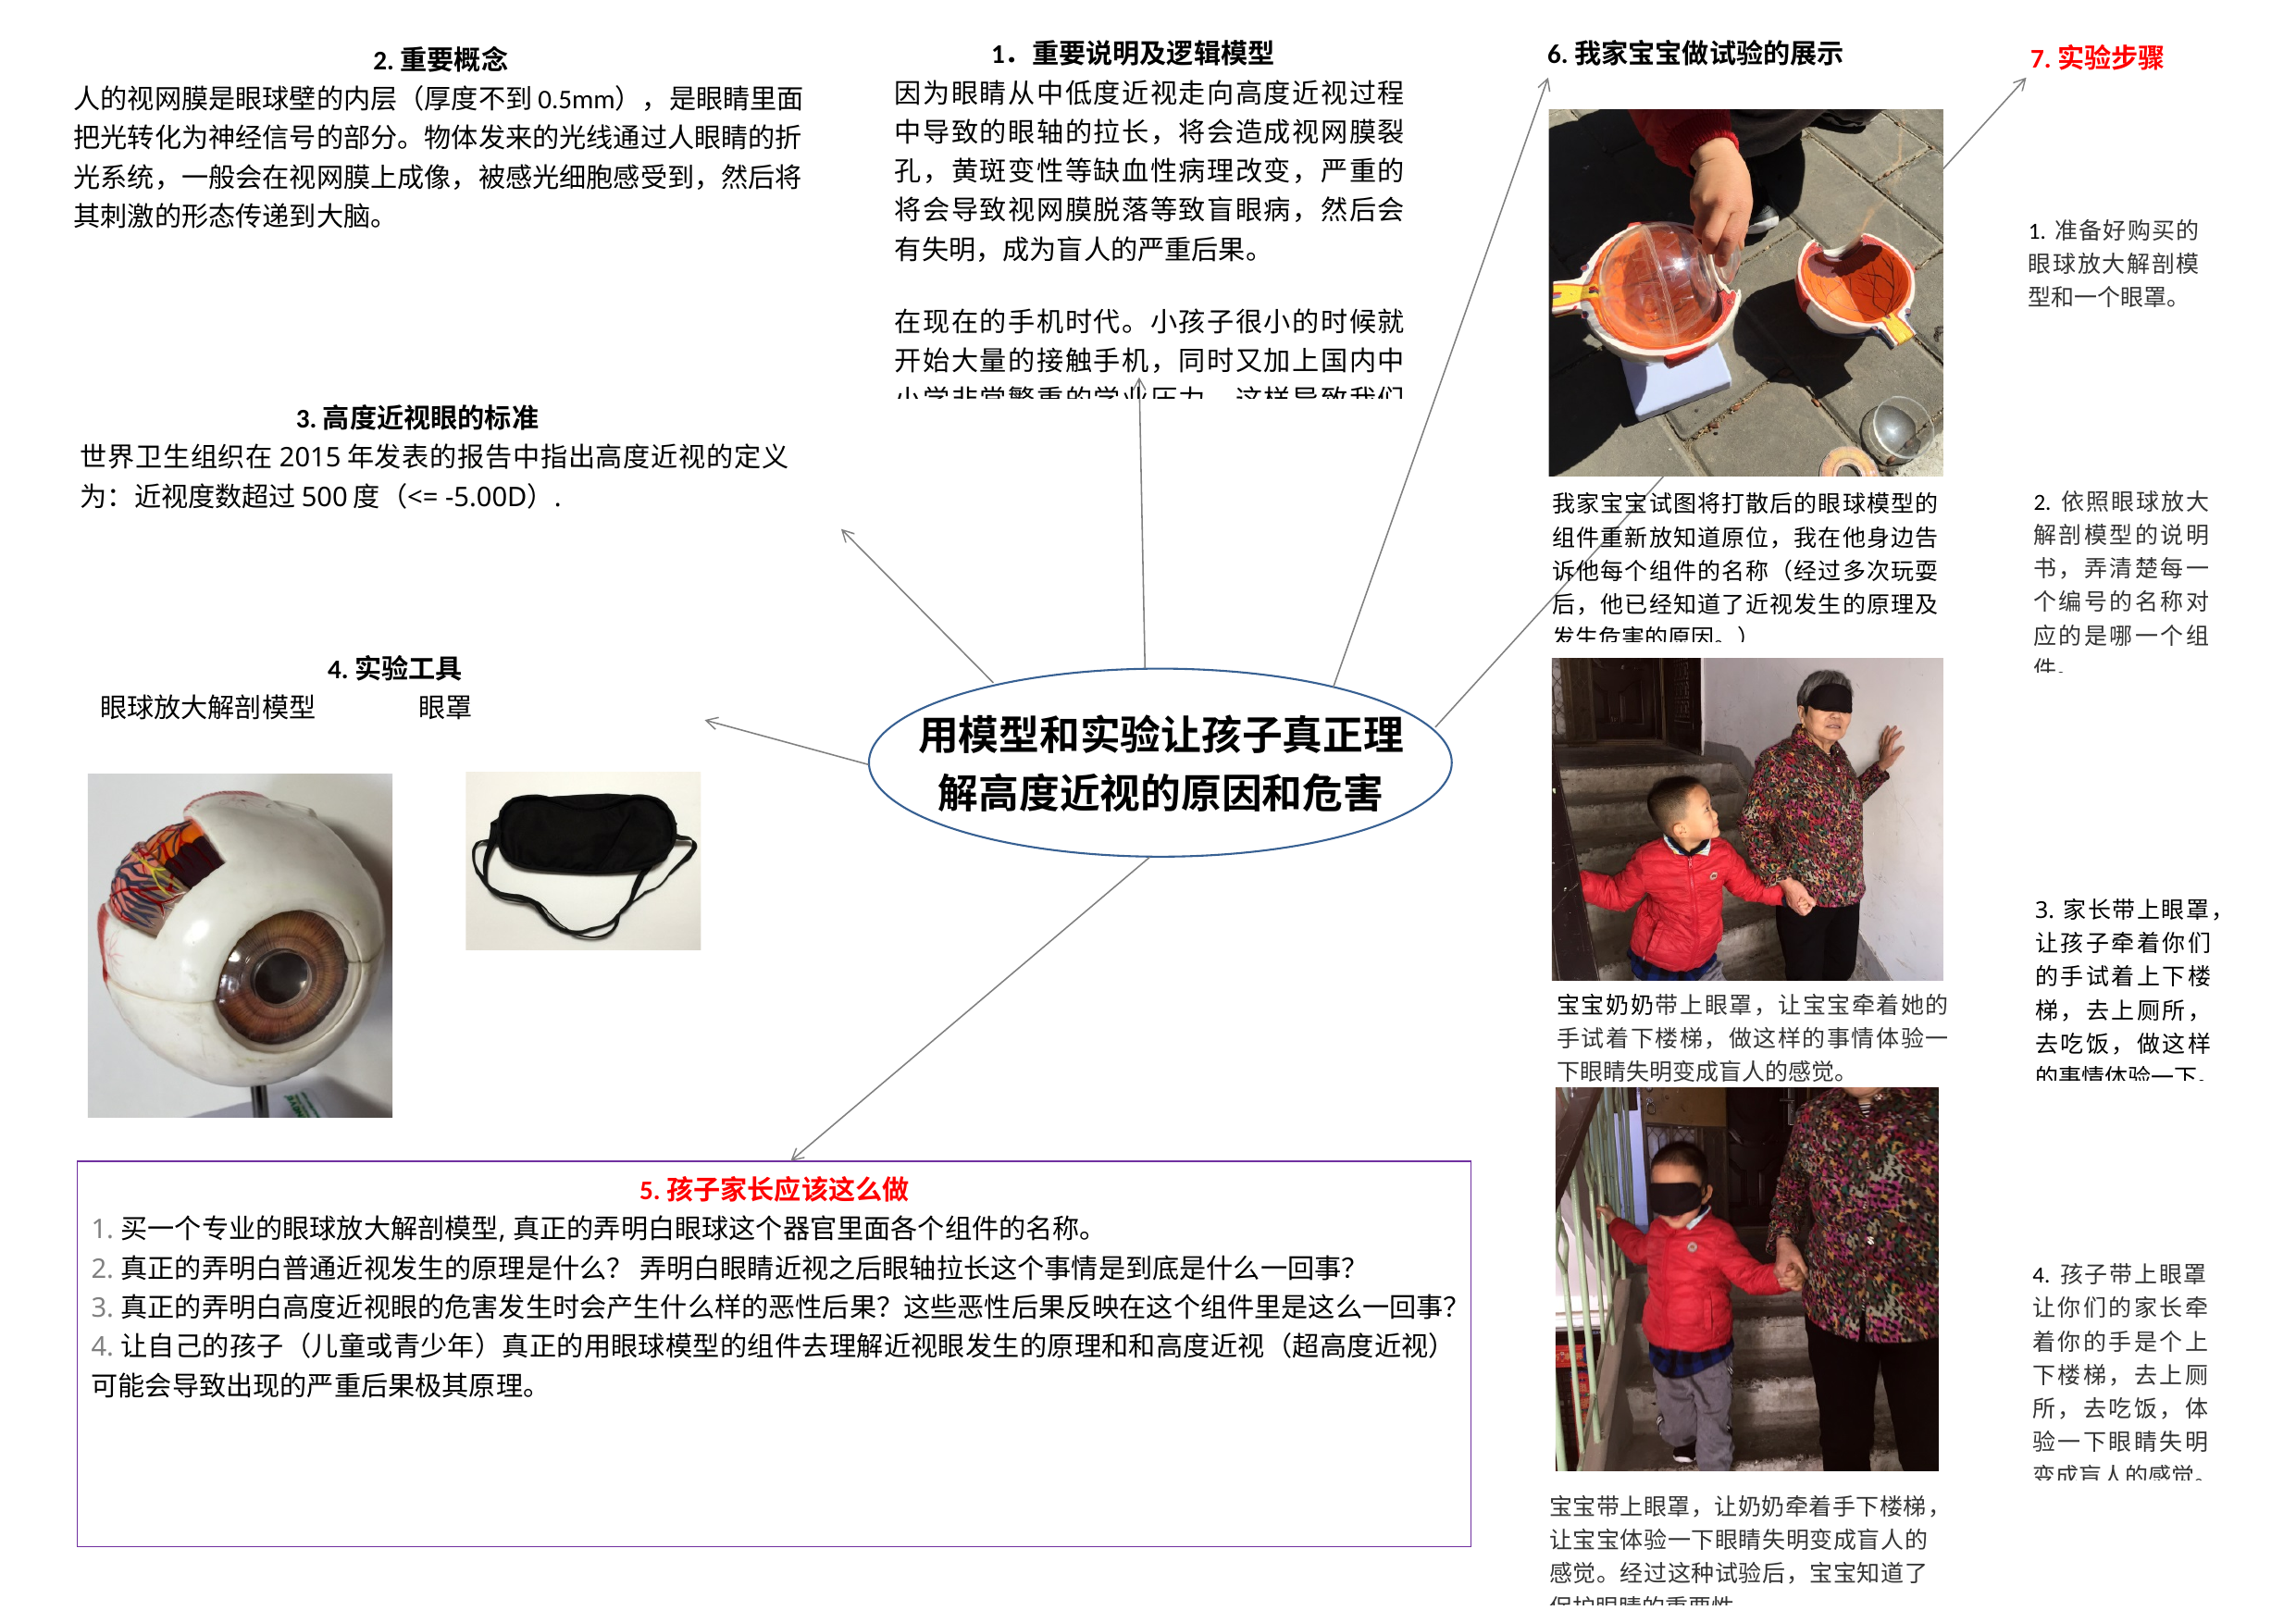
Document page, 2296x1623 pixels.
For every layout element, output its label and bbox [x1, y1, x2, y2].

picture [1546, 109, 1943, 474]
picture [1554, 1087, 1939, 1469]
picture [1550, 658, 1943, 979]
picture [85, 774, 392, 1115]
picture [464, 772, 701, 948]
